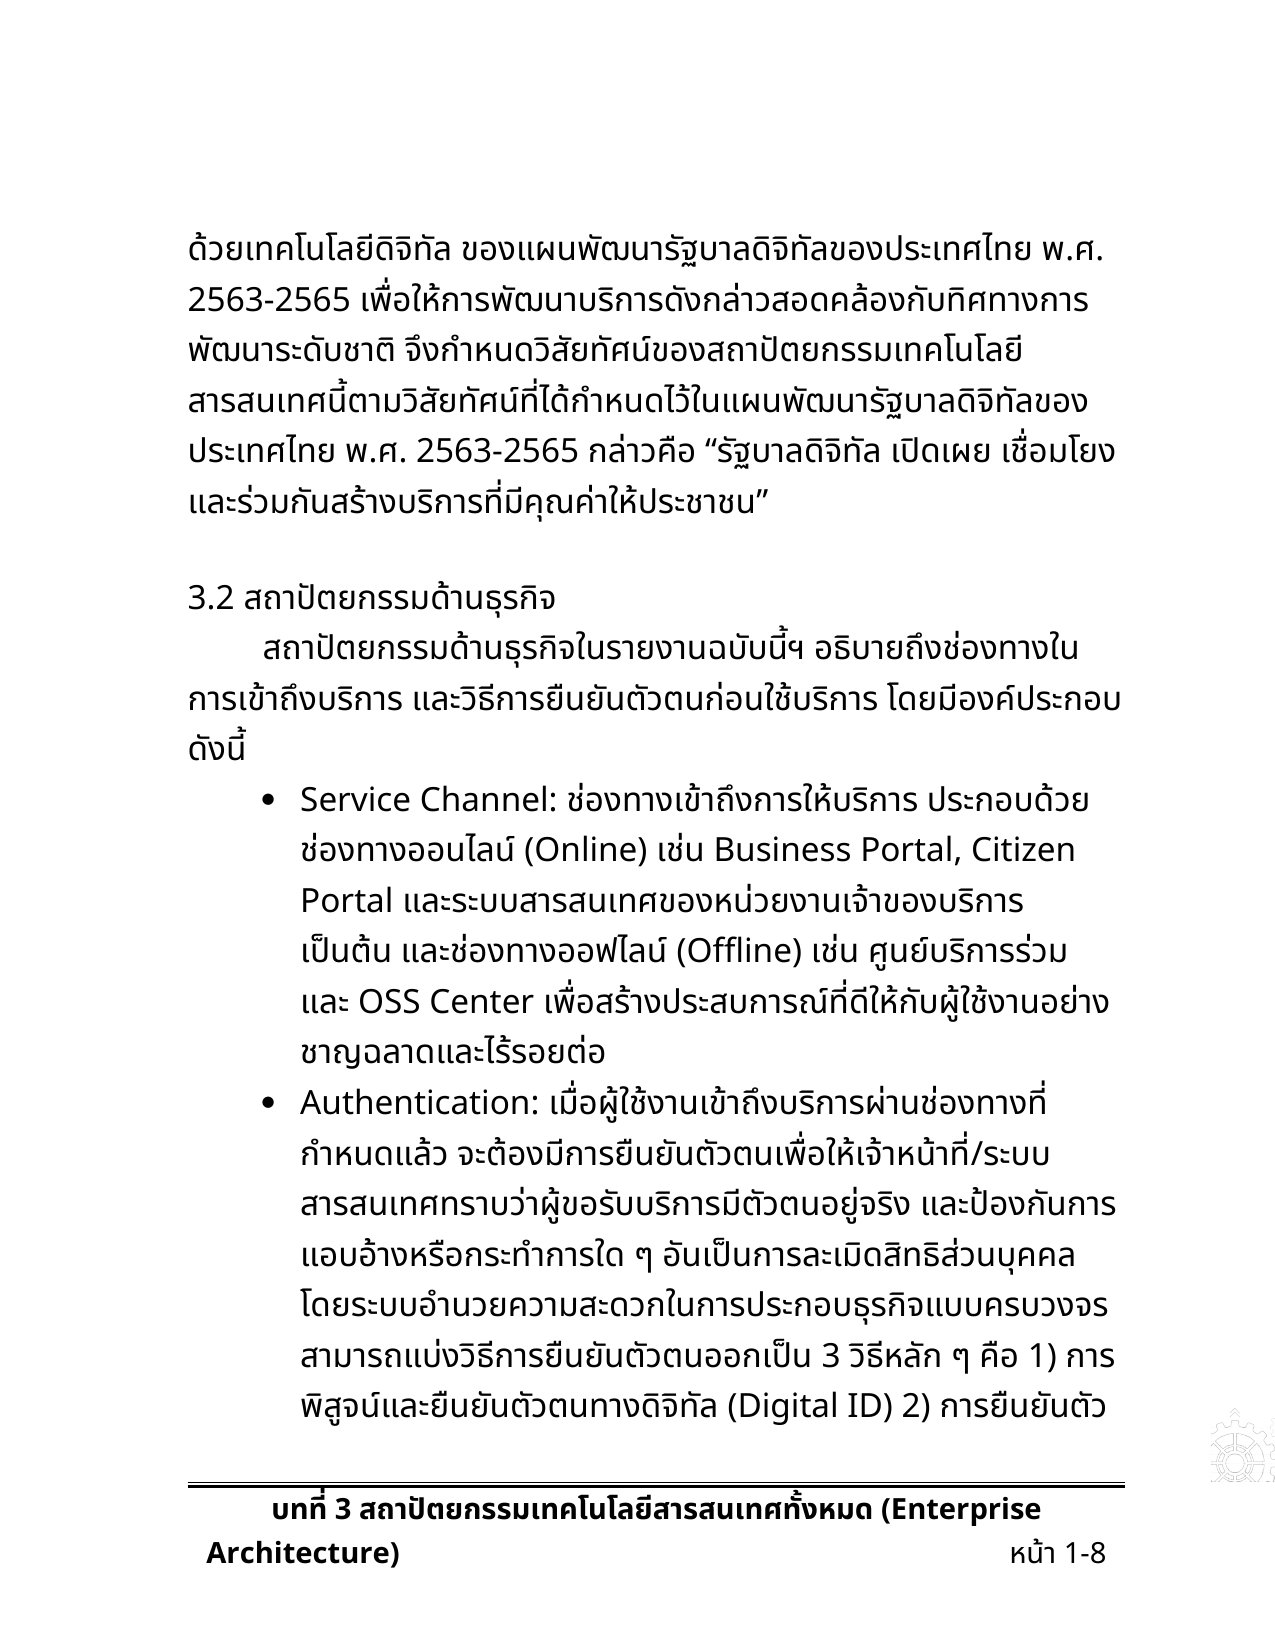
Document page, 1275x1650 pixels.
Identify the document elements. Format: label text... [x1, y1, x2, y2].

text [187, 225, 1125, 528]
text สถาปัตยกรรมด้านธุรกิจในรายงานฉบับนี้ฯ อธิบายถึงช่องทางในการเข้าถึงบริการ และวิธีการยืนยันตัวตนก่อนใช้บริการ โดยมีองค์ประกอบดังนี้ [187, 624, 1125, 775]
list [262, 1079, 1125, 1433]
list Service Channel: ช่องทางเข้าถึงการให้บริการ ประกอบด้วยช่องทางออนไลน์ (Online) เช่น Business Portal, Citizen Portal และระบบสารสนเทศของหน่วยงานเจ้าของบริการ เป็นต้น และช่องทางออฟไลน์ (Offline) เช่น ศูนย์บริการร่วม และ OSS Center เพื่อสร้างประสบการณ์ที่ดีให้กับผู้ใช้งานอย่างชาญฉลาดและไร้รอยต่อ [262, 775, 1125, 1079]
text 3.2 สถาปัตยกรรมด้านธุรกิจ [187, 573, 1125, 624]
picture [1211, 1404, 1275, 1482]
